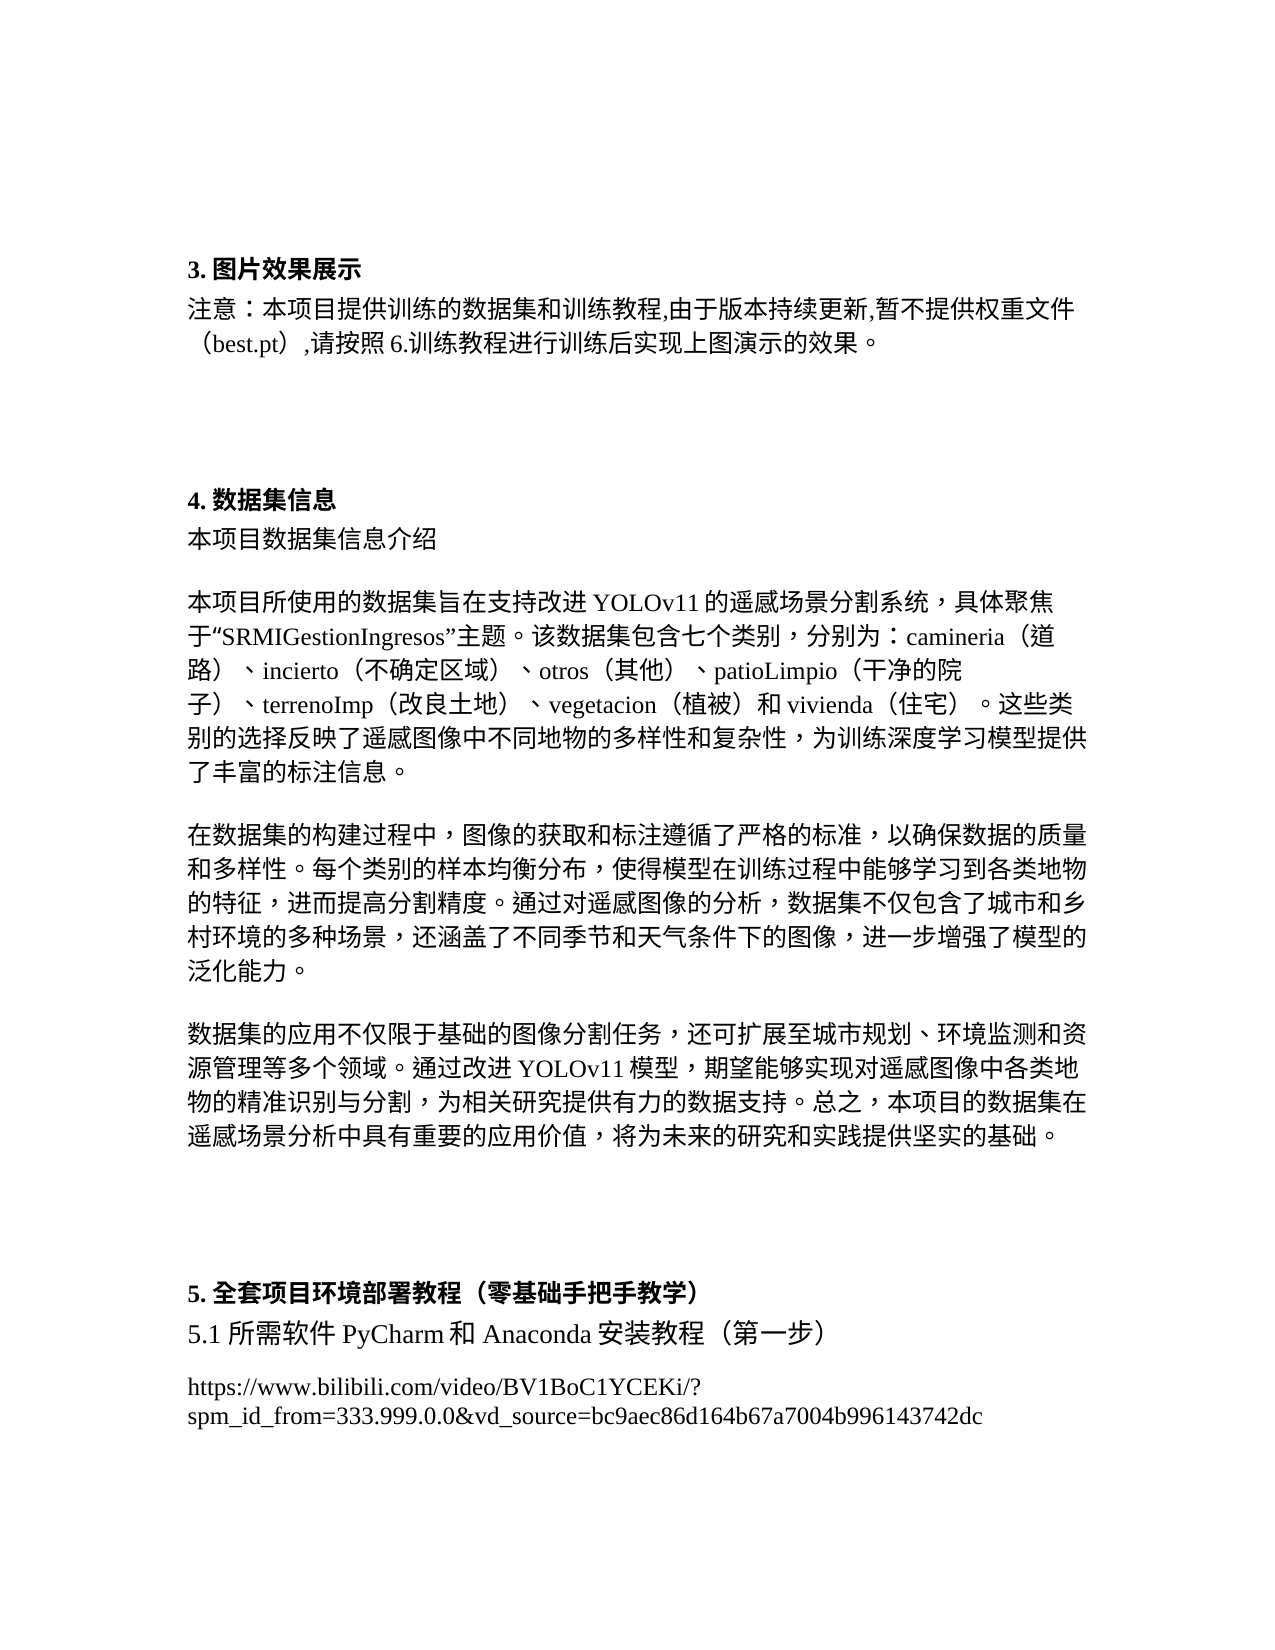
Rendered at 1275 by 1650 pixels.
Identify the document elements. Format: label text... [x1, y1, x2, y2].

text 注意：本项目提供训练的数据集和训练教程,由于版本持续更新,暂不提供权重文件（best.pt）,请按照6.训练教程进行训练后实现上图演示的效果。 [187, 291, 1087, 359]
subtitle 5. 全套项目环境部署教程（零基础手把手教学） [187, 1276, 1087, 1310]
subtitle 4. 数据集信息 [187, 482, 1087, 516]
subtitle 3. 图片效果展示 [187, 252, 1087, 286]
text 本项目数据集信息介绍 本项目所使用的数据集旨在支持改进YOLOv11的遥感场景分割系统，具体聚焦于“SRMIGestionIngresos”主题。该数据集包含七个类别，分别为：camineria（道路）、incierto（不确定区域）、otros（其他）、patioLimpio（干净的院子）、terrenoImp（改良土地）、vegetacion（植被）和vivienda（住宅）。这些类别的选择反映了遥感图像中不同地物的多样性和复杂性，为训练深度学习模型提供了丰富的标注信息。 在数据集的构建过程中，图像的获取和标注遵循了严格的标准，以确保数据的质量和多样性。每个类别的样本均衡分布，使得模型在训练过程中能够学习到各类地物的特征，进而提高分割精度。通过对遥感图像的分析，数据集不仅包含了城市和乡村环境的多种场景，还涵盖了不同季节和天气条件下的图像，进一步增强了模型的泛化能力。 数据集的应用不仅限于基础的图像分割任务，还可扩展至城市规划、环境监测和资源管理等多个领域。通过改进YOLOv11模型，期望能够实现对遥感图像中各类地物的精准识别与分割，为相关研究提供有力的数据支持。总之，本项目的数据集在遥感场景分析中具有重要的应用价值，将为未来的研究和实践提供坚实的基础。 [187, 521, 1087, 1153]
text https://www.bilibili.com/video/BV1BoC1YCEKi/?spm_id_from=333.999.0.0&vd_source=bc9aec86d164b67a7004b996143742dc [187, 1372, 1087, 1430]
text 5.1 所需软件PyCharm和Anaconda安装教程（第一步） [187, 1315, 1087, 1352]
